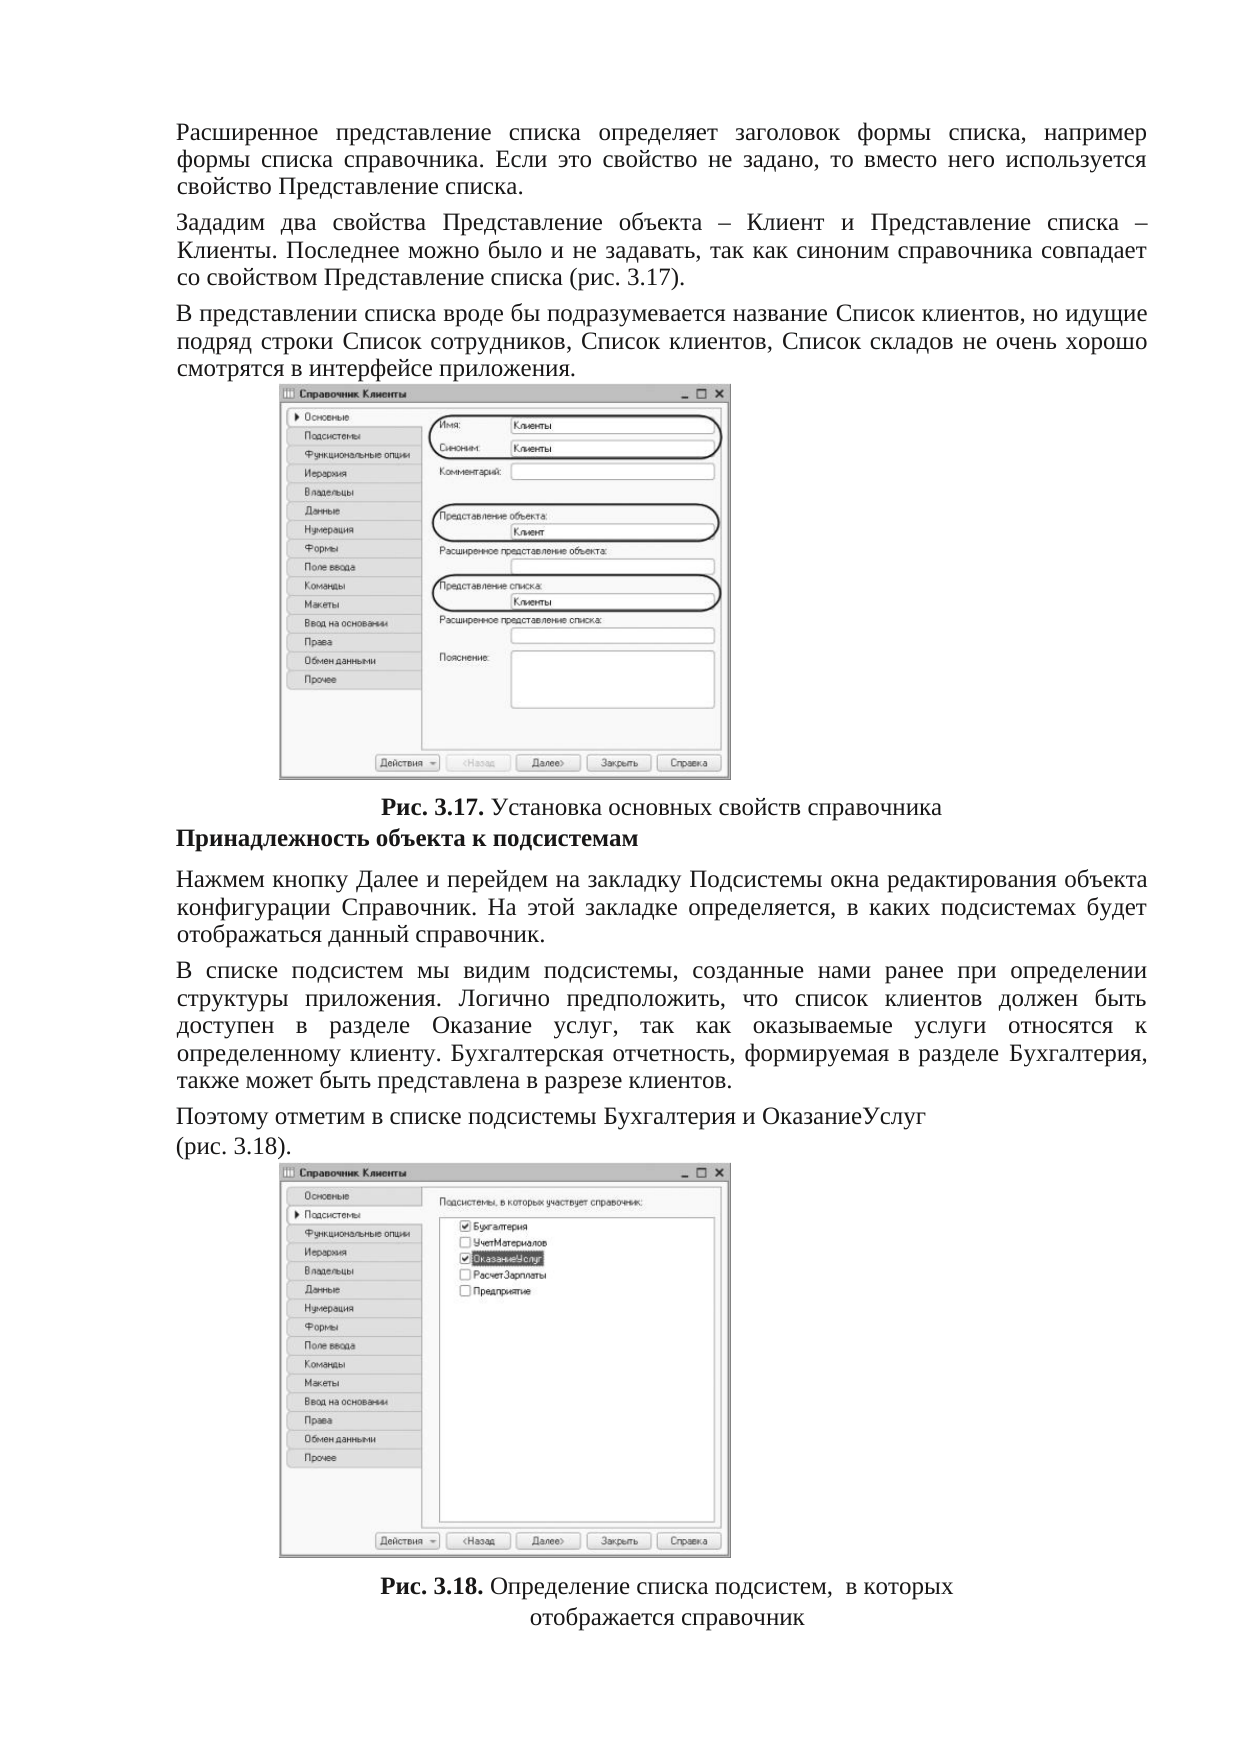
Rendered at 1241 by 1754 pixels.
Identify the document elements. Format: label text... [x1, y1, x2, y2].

picture [278, 383, 731, 780]
picture [278, 1162, 731, 1558]
text Расширенное представление списка определяет заголовок формы списка, например формы списка справочника. Если это свойство не задано, то вместо него используется свойство Представление списка. [176, 118, 1148, 200]
subtitle Принадлежность объекта к подсистемам [176, 823, 1152, 852]
text В списке подсистем мы видим подсистемы, созданные нами ранее при определении структуры приложения. Логично предположить, что список клиентов должен быть доступен в разделе Оказание услуг, так как оказываемые услуги относятся к определенному клиенту. Бухгалтерская отчетность, формируемая в разделе Бухгалтерия, также может быть представлена в разрезе клиентов. [176, 957, 1148, 1094]
text (рис. 3.18). [176, 1132, 1148, 1160]
text Поэтому отметим в списке подсистемы Бухгалтерия и ОказаниеУслуг [176, 1102, 1148, 1130]
text Зададим два свойства Представление объекта – Клиент и Представление списка – Клиенты. Последнее можно было и не задавать, так как синоним справочника совпадает со свойством Представление списка (рис. 3.17). [176, 209, 1148, 291]
text В представлении списка вроде бы подразумевается название Список клиентов, но идущие подряд строки Список сотрудников, Список клиентов, Список складов не очень хорошо смотрятся в интерфейсе приложения. [176, 300, 1148, 382]
text Рис. 3.18. Определение списка подсистем, в которых отображается справочник [318, 1571, 1015, 1631]
text Нажмем кнопку Далее и перейдем на закладку Подсистемы окна редактирования объекта конфигурации Справочник. На этой закладке определяется, в каких подсистемах будет отображаться данный справочник. [176, 866, 1148, 948]
text Рис. 3.17. Установка основных свойств справочника [194, 792, 1129, 821]
